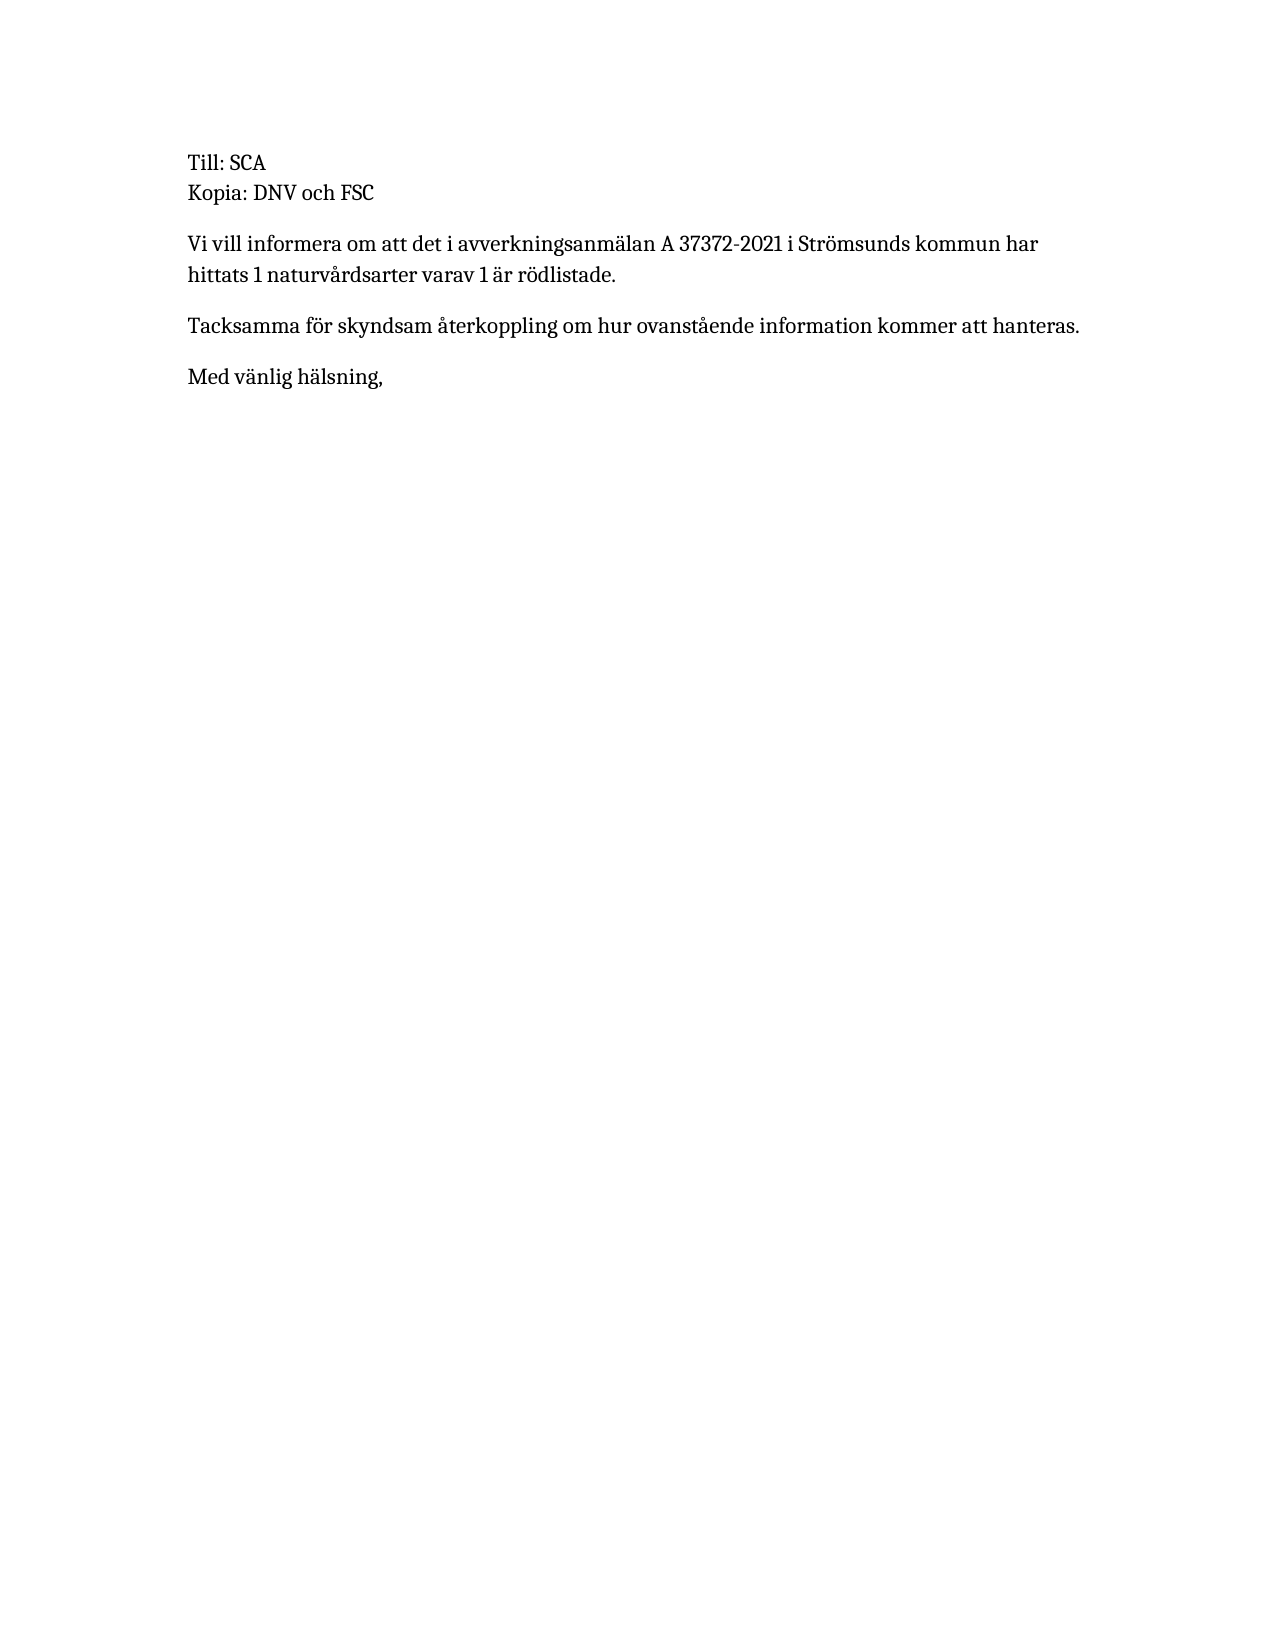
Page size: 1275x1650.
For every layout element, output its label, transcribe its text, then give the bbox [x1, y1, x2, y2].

text Med vänlig hälsning, [187, 363, 1087, 420]
text Vi vill informera om att det i avverkningsanmälan A 37372-2021 i Strömsunds kommun har hittats 1 naturvårdsarter varav 1 är rödlistade. [187, 231, 1087, 288]
text Till: SCA Kopia: DNV och FSC [187, 150, 1087, 207]
text Tacksamma för skyndsam återkoppling om hur ovanstående information kommer att hanteras. [187, 312, 1087, 339]
